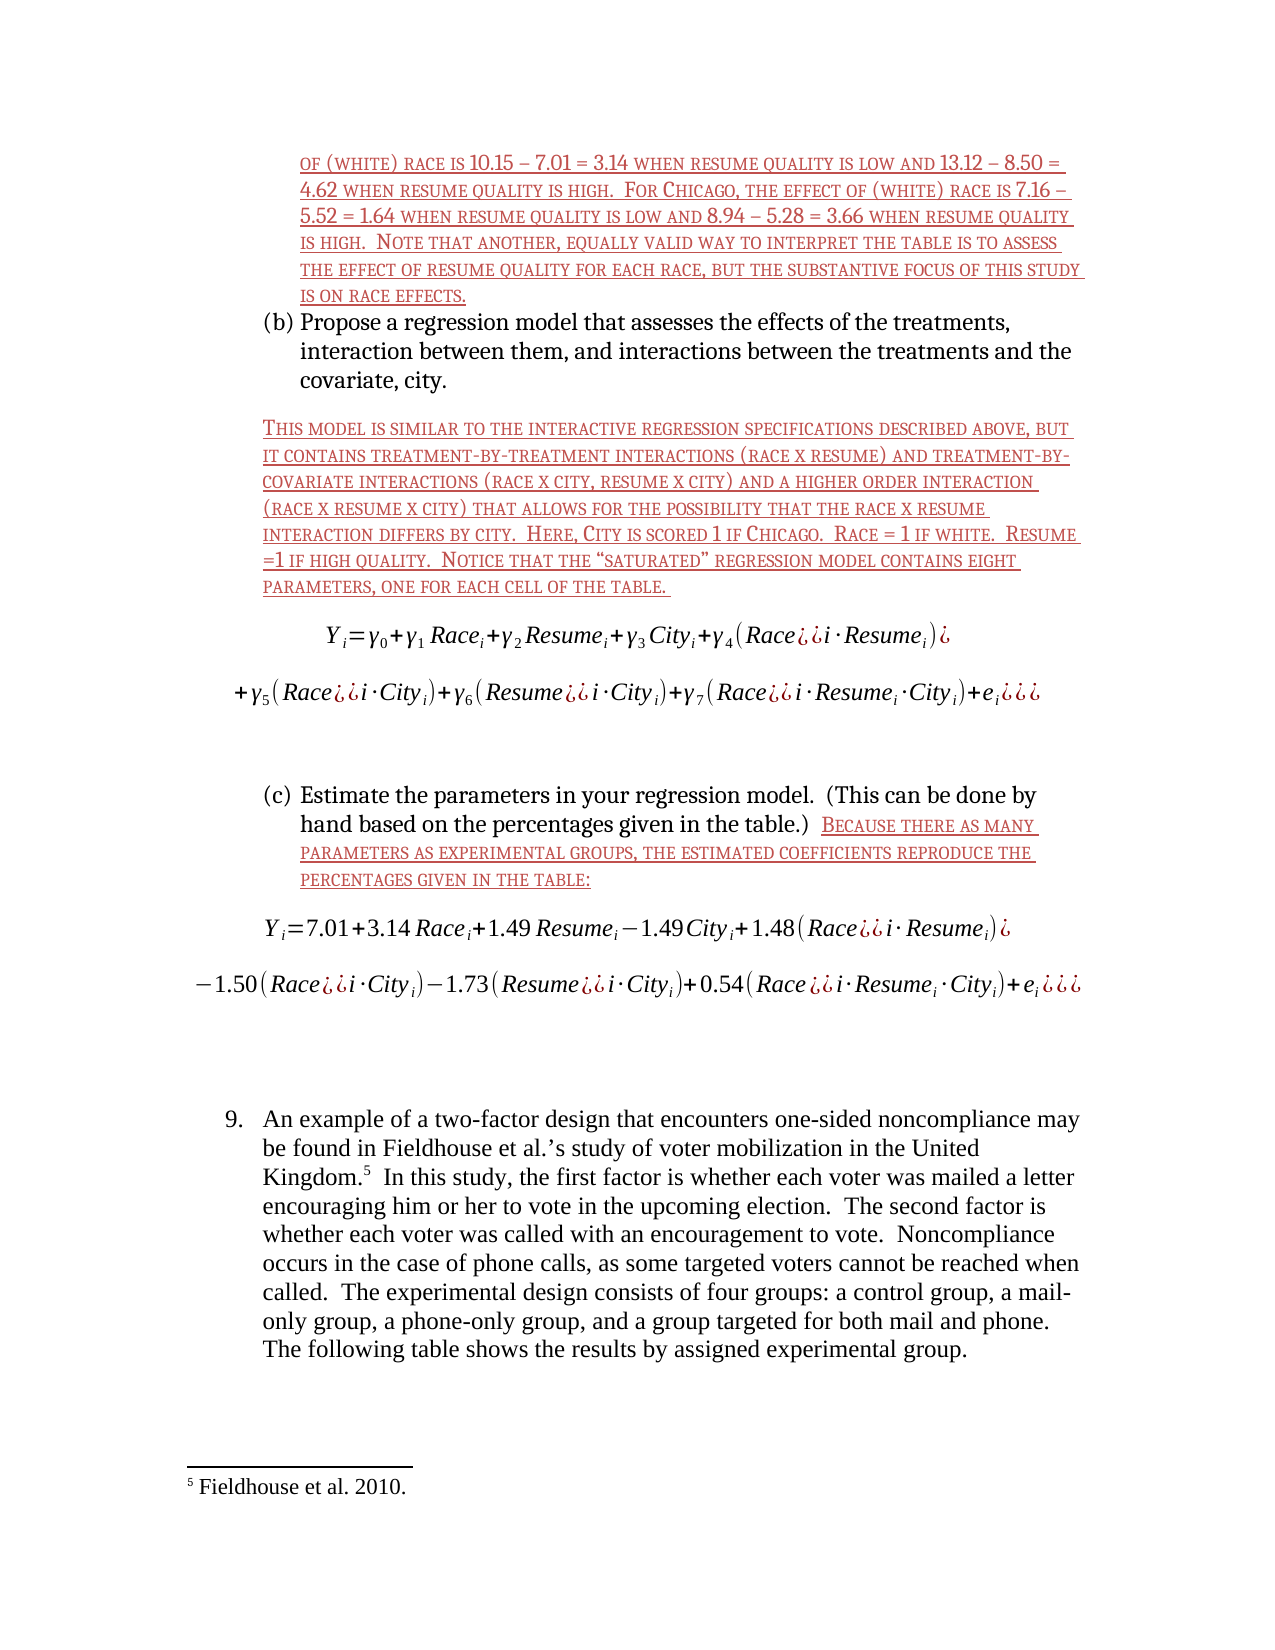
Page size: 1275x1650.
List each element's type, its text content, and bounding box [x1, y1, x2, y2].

list An example of a two-factor design that encounters one-sided noncompliance may be found in Fieldhouse et al.’s study of voter mobilization in the United Kingdom. In this study, the first factor is whether each voter was mailed a letter encouraging him or her to vote in the upcoming election. The second factor is whether each voter was called with an encouragement to vote. Noncompliance occurs in the case of phone calls, as some targeted voters cannot be reached when called. The experimental design consists of four groups: a control group, a mail-only group, a phone-only group, and a group targeted for both mail and phone. The following table shows the results by assigned experimental group. [225, 1104, 1087, 1363]
list Estimate the parameters in your regression model. (This can be done by hand based on the percentages given in the table.) Because there as many parameters as experimental groups, the estimated coefficients reproduce the percentages given in the table: [262, 781, 1087, 892]
list Propose a regression model that assesses the effects of the treatments, interaction between them, and interactions between the treatments and the covariate, city. [262, 308, 1087, 394]
text This model is similar to the interactive regression specifications described above, but it contains treatment-by-treatment interactions (race x resume) and treatment-by-covariate interactions (race x city, resume x city) and a higher order interaction (race x resume x city) that allows for the possibility that the race x resume interaction differs by city. Here, City is scored 1 if Chicago. Race = 1 if white. Resume =1 if high quality. Notice that the “saturated” regression model contains eight parameters, one for each cell of the table. [262, 415, 1087, 600]
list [262, 150, 1087, 308]
